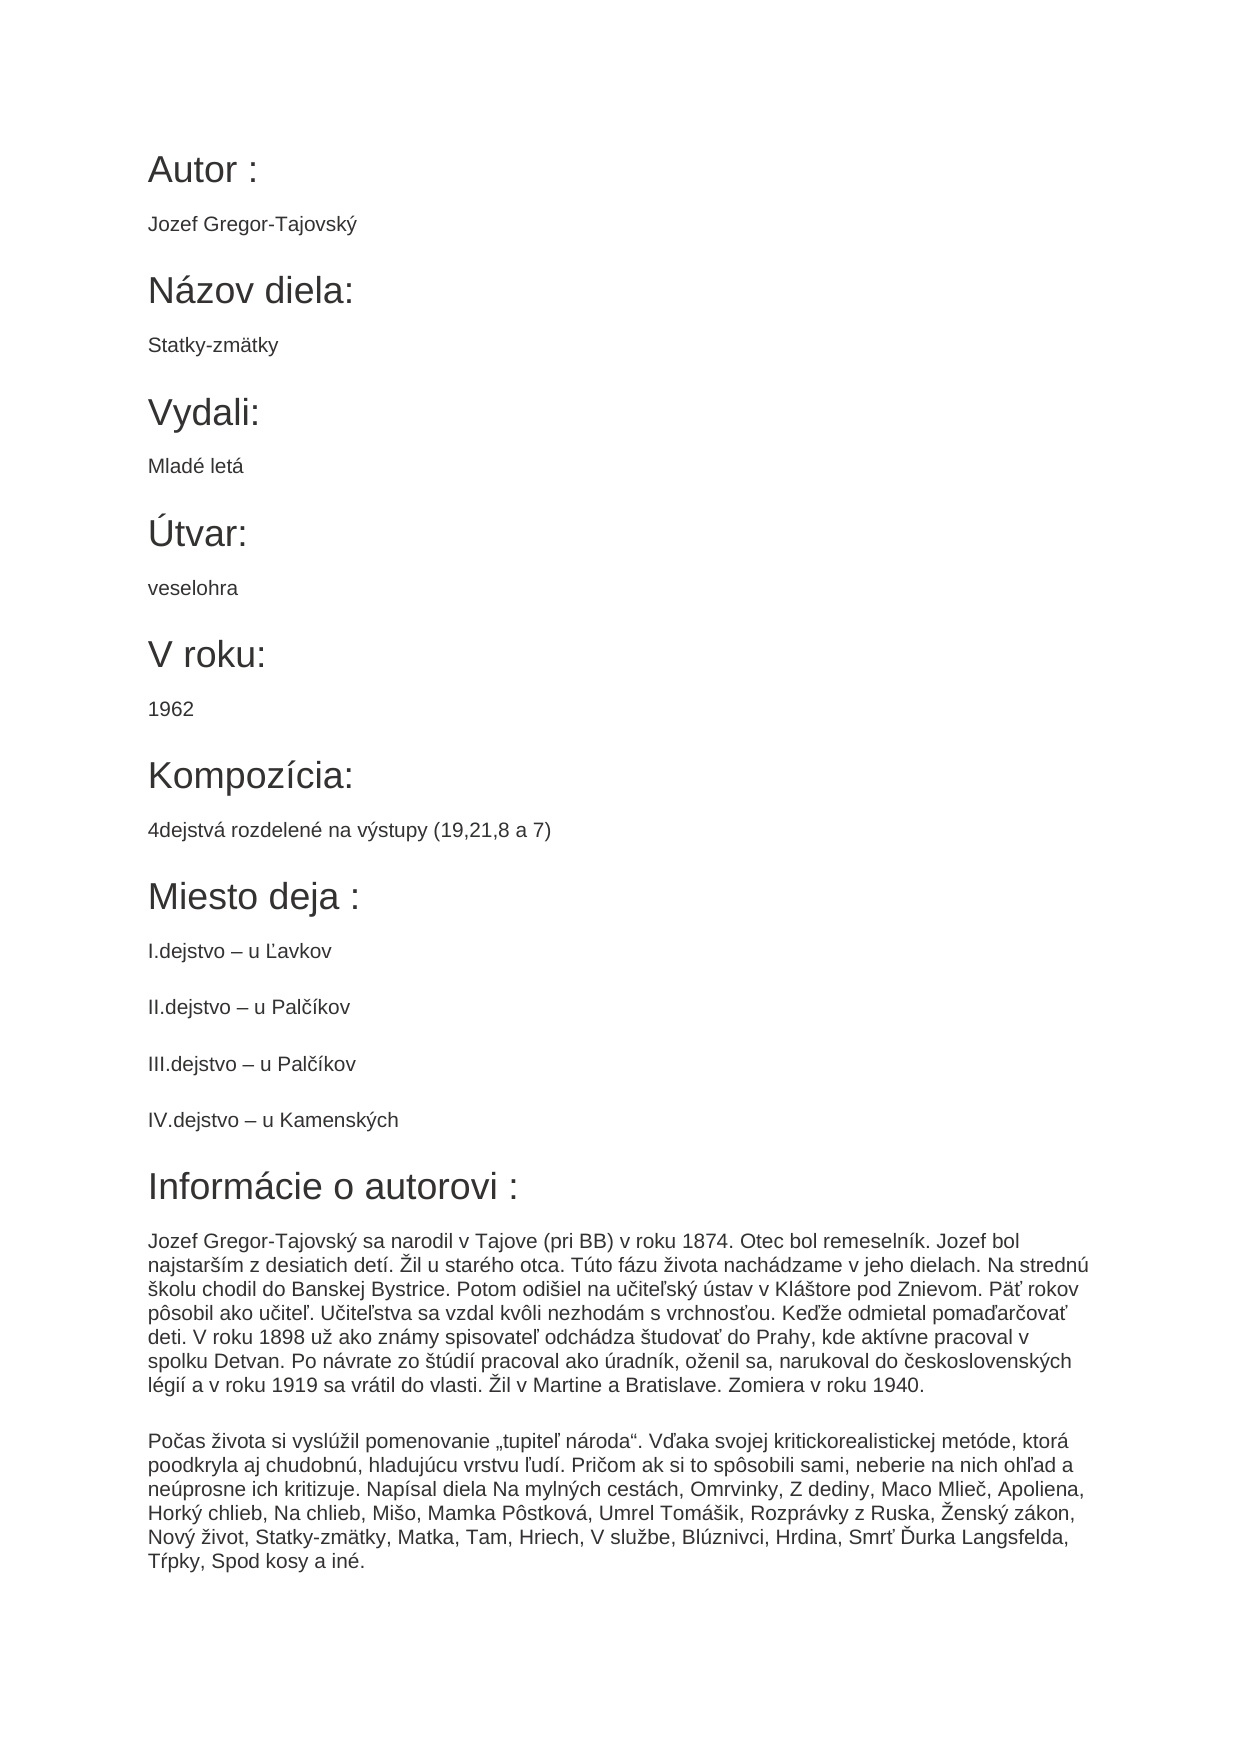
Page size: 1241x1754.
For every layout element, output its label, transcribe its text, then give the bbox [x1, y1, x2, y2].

text I.dejstvo – u Ľavkov [148, 938, 1093, 962]
text 4dejstvá rozdelené na výstupy (19,21,8 a 7) [148, 817, 1093, 841]
text Vydali: [148, 390, 1093, 433]
text Kompozícia: [148, 753, 1093, 796]
text Jozef Gregor-Tajovský sa narodil v Tajove (pri BB) v roku 1874. Otec bol remeselník. Jozef bol najstarším z desiatich detí. Žil u starého otca. Túto fázu života nachádzame v jeho dielach. Na strednú školu chodil do Banskej Bystrice. Potom odišiel na učiteľský ústav v Kláštore pod Znievom. Päť rokov pôsobil ako učiteľ. Učiteľstva sa vzdal kvôli nezhodám s vrchnosťou. Keďže odmietal pomaďarčovať deti. V roku 1898 už ako známy spisovateľ odchádza študovať do Prahy, kde aktívne pracoval v spolku Detvan. Po návrate zo štúdií pracoval ako úradník, oženil sa, narukoval do československých légií a v roku 1919 sa vrátil do vlasti. Žil v Martine a Bratislave. Zomiera v roku 1940. [148, 1229, 1093, 1397]
text Jozef Gregor-Tajovský [148, 212, 1093, 236]
text Informácie o autorovi : [148, 1164, 1093, 1207]
text veselohra [148, 575, 1093, 599]
text 1962 [148, 696, 1093, 720]
text II.dejstvo – u Palčíkov [148, 995, 1093, 1019]
text Názov diela: [148, 269, 1093, 312]
text V roku: [148, 632, 1093, 675]
text Miesto deja : [148, 874, 1093, 917]
text III.dejstvo – u Palčíkov [148, 1051, 1093, 1075]
text Útvar: [148, 511, 1093, 554]
text Statky-zmätky [148, 333, 1093, 357]
text Mladé letá [148, 454, 1093, 478]
text IV.dejstvo – u Kamenských [148, 1108, 1093, 1132]
text Počas života si vyslúžil pomenovanie „tupiteľ národa“. Vďaka svojej kritickorealistickej metóde, ktorá poodkryla aj chudobnú, hladujúcu vrstvu ľudí. Pričom ak si to spôsobili sami, neberie na nich ohľad a neúprosne ich kritizuje. Napísal diela Na mylných cestách, Omrvinky, Z dediny, Maco Mlieč, Apoliena, Horký chlieb, Na chlieb, Mišo, Mamka Pôstková, Umrel Tomášik, Rozprávky z Ruska, Ženský zákon, Nový život, Statky-zmätky, Matka, Tam, Hriech, V službe, Blúznivci, Hrdina, Smrť Ďurka Langsfelda, Tŕpky, Spod kosy a iné. [148, 1429, 1093, 1573]
text Autor : [148, 148, 1093, 191]
